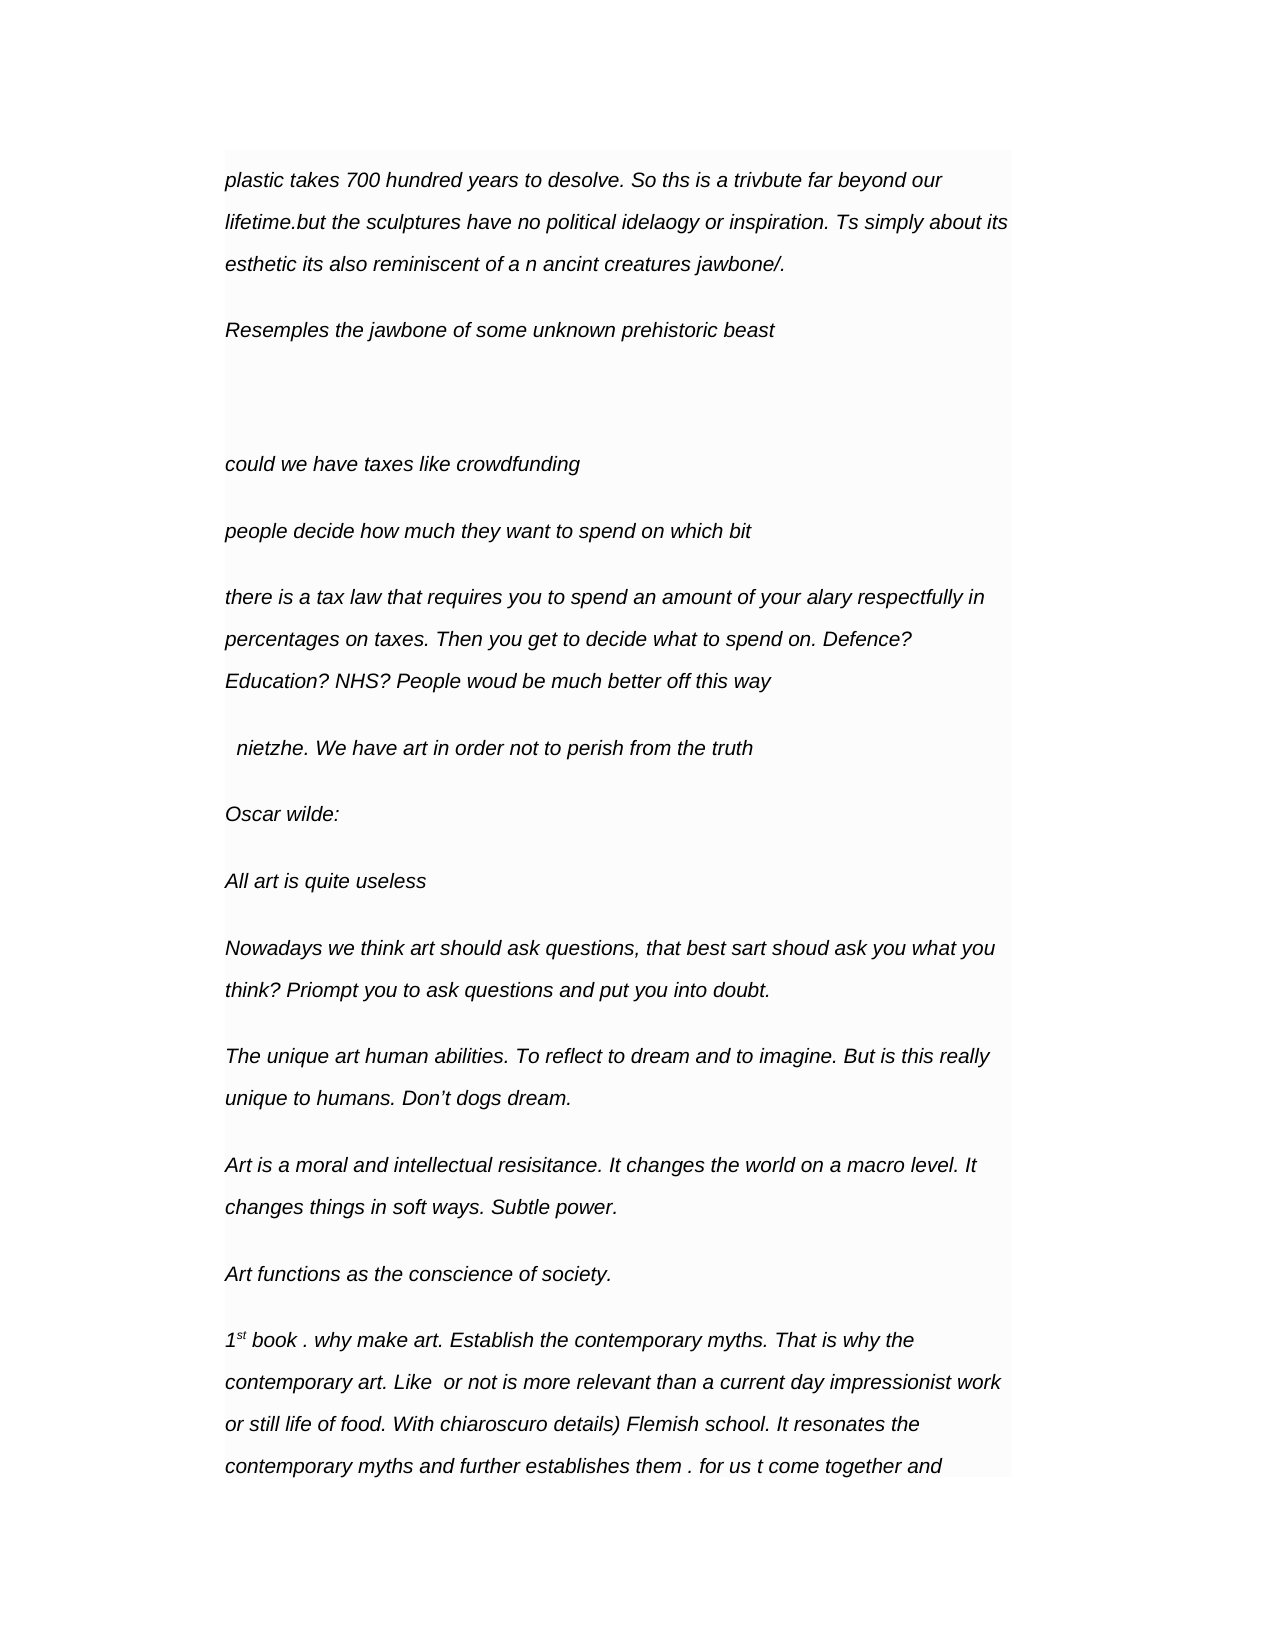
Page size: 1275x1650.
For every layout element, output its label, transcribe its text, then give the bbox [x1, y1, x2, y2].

text Art is a moral and intellectual resisitance. It changes the world on a macro level. It changes things in soft ways. Subtle power. [225, 1135, 1012, 1219]
text Nowadays we think art should ask questions, that best sart shoud ask you what you think? Priompt you to ask questions and put you into doubt. [225, 918, 1012, 1002]
text Resemples the jawbone of some unknown prehistoric beast [225, 300, 1012, 342]
text there is a tax law that requires you to spend an amount of your alary respectfully in percentages on taxes. Then you get to decide what to spend on. Defence? Education? NHS? People woud be much better off this way [225, 567, 1012, 693]
text nietzhe. We have art in order not to perish from the truth [225, 718, 1012, 759]
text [225, 1310, 1012, 1477]
text All art is quite useless [225, 851, 1012, 893]
text The unique art human abilities. To reflect to dream and to imagine. But is this really unique to humans. Don’t dogs dream. [225, 1027, 1012, 1110]
text Art functions as the conscience of society. [225, 1244, 1012, 1285]
text Oscar wilde: [225, 784, 1012, 826]
text plastic takes 700 hundred years to desolve. So ths is a trivbute far beyond our lifetime.but the sculptures have no political idelaogy or inspiration. Ts simply about its esthetic its also reminiscent of a n ancint creatures jawbone/. [225, 150, 1012, 275]
text people decide how much they want to spend on which bit [225, 501, 1012, 542]
text could we have taxes like crowdfunding [225, 434, 1012, 476]
